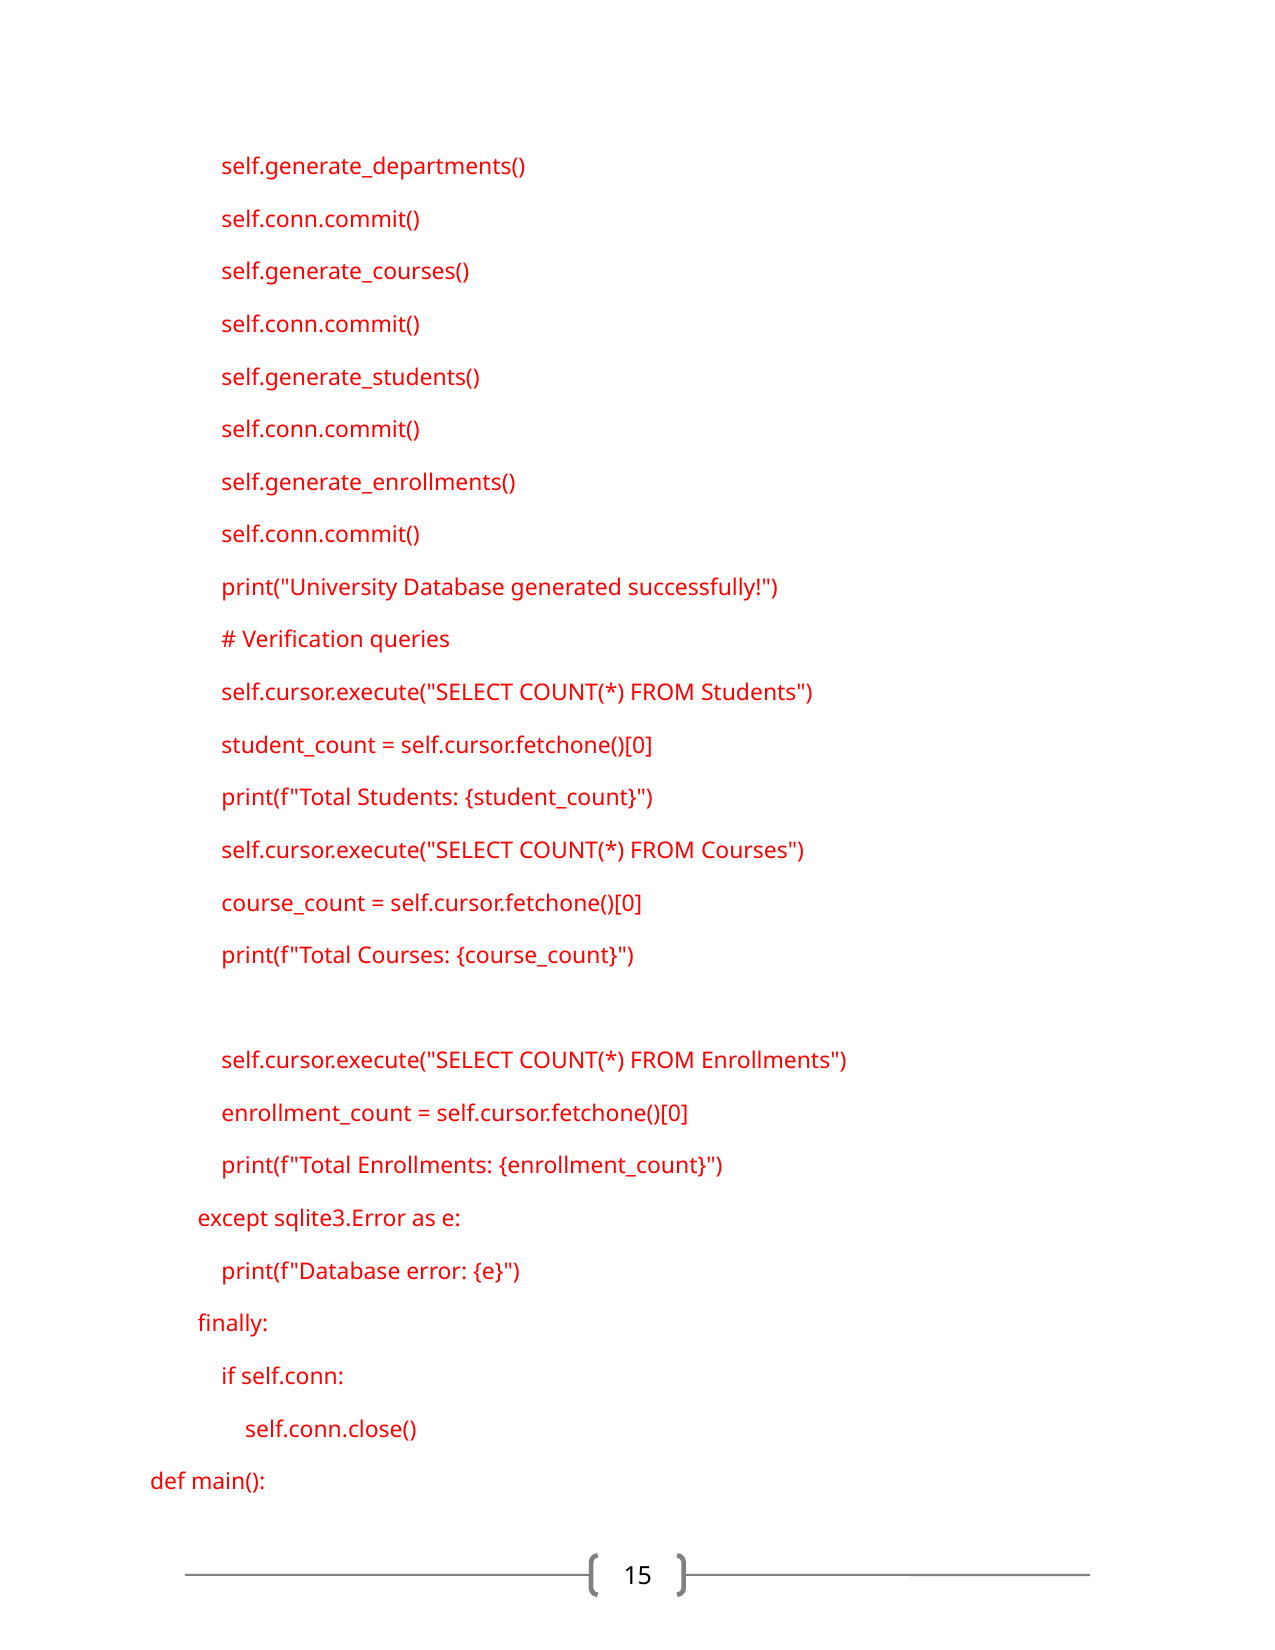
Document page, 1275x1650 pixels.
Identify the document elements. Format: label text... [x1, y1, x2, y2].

text self.conn.commit() [150, 413, 1125, 444]
text self.conn.close() [150, 1412, 1125, 1444]
text print("University Database generated successfully!") [150, 571, 1125, 602]
text enrollment_count = self.cursor.fetchone()[0] [150, 1097, 1125, 1128]
text self.generate_students() [150, 360, 1125, 392]
text self.conn.commit() [150, 308, 1125, 339]
text course_count = self.cursor.fetchone()[0] [150, 886, 1125, 918]
text print(f"Database error: {e}") [150, 1255, 1125, 1286]
text self.generate_departments() [150, 150, 1125, 181]
text except sqlite3.Error as e: [150, 1202, 1125, 1233]
text def main(): [150, 1465, 1125, 1496]
text self.cursor.execute("SELECT COUNT(*) FROM Enrollments") [150, 1044, 1125, 1076]
text finally: [150, 1307, 1125, 1338]
text self.generate_courses() [150, 255, 1125, 286]
text if self.conn: [150, 1360, 1125, 1391]
text student_count = self.cursor.fetchone()[0] [150, 729, 1125, 760]
text print(f"Total Enrollments: {enrollment_count}") [150, 1149, 1125, 1181]
text # Verification queries [150, 623, 1125, 655]
text self.conn.commit() [150, 203, 1125, 234]
text self.cursor.execute("SELECT COUNT(*) FROM Courses") [150, 834, 1125, 865]
text self.cursor.execute("SELECT COUNT(*) FROM Students") [150, 676, 1125, 707]
text self.conn.commit() [150, 518, 1125, 549]
text print(f"Total Courses: {course_count}") [150, 939, 1125, 970]
text print(f"Total Students: {student_count}") [150, 781, 1125, 812]
text self.generate_enrollments() [150, 466, 1125, 497]
